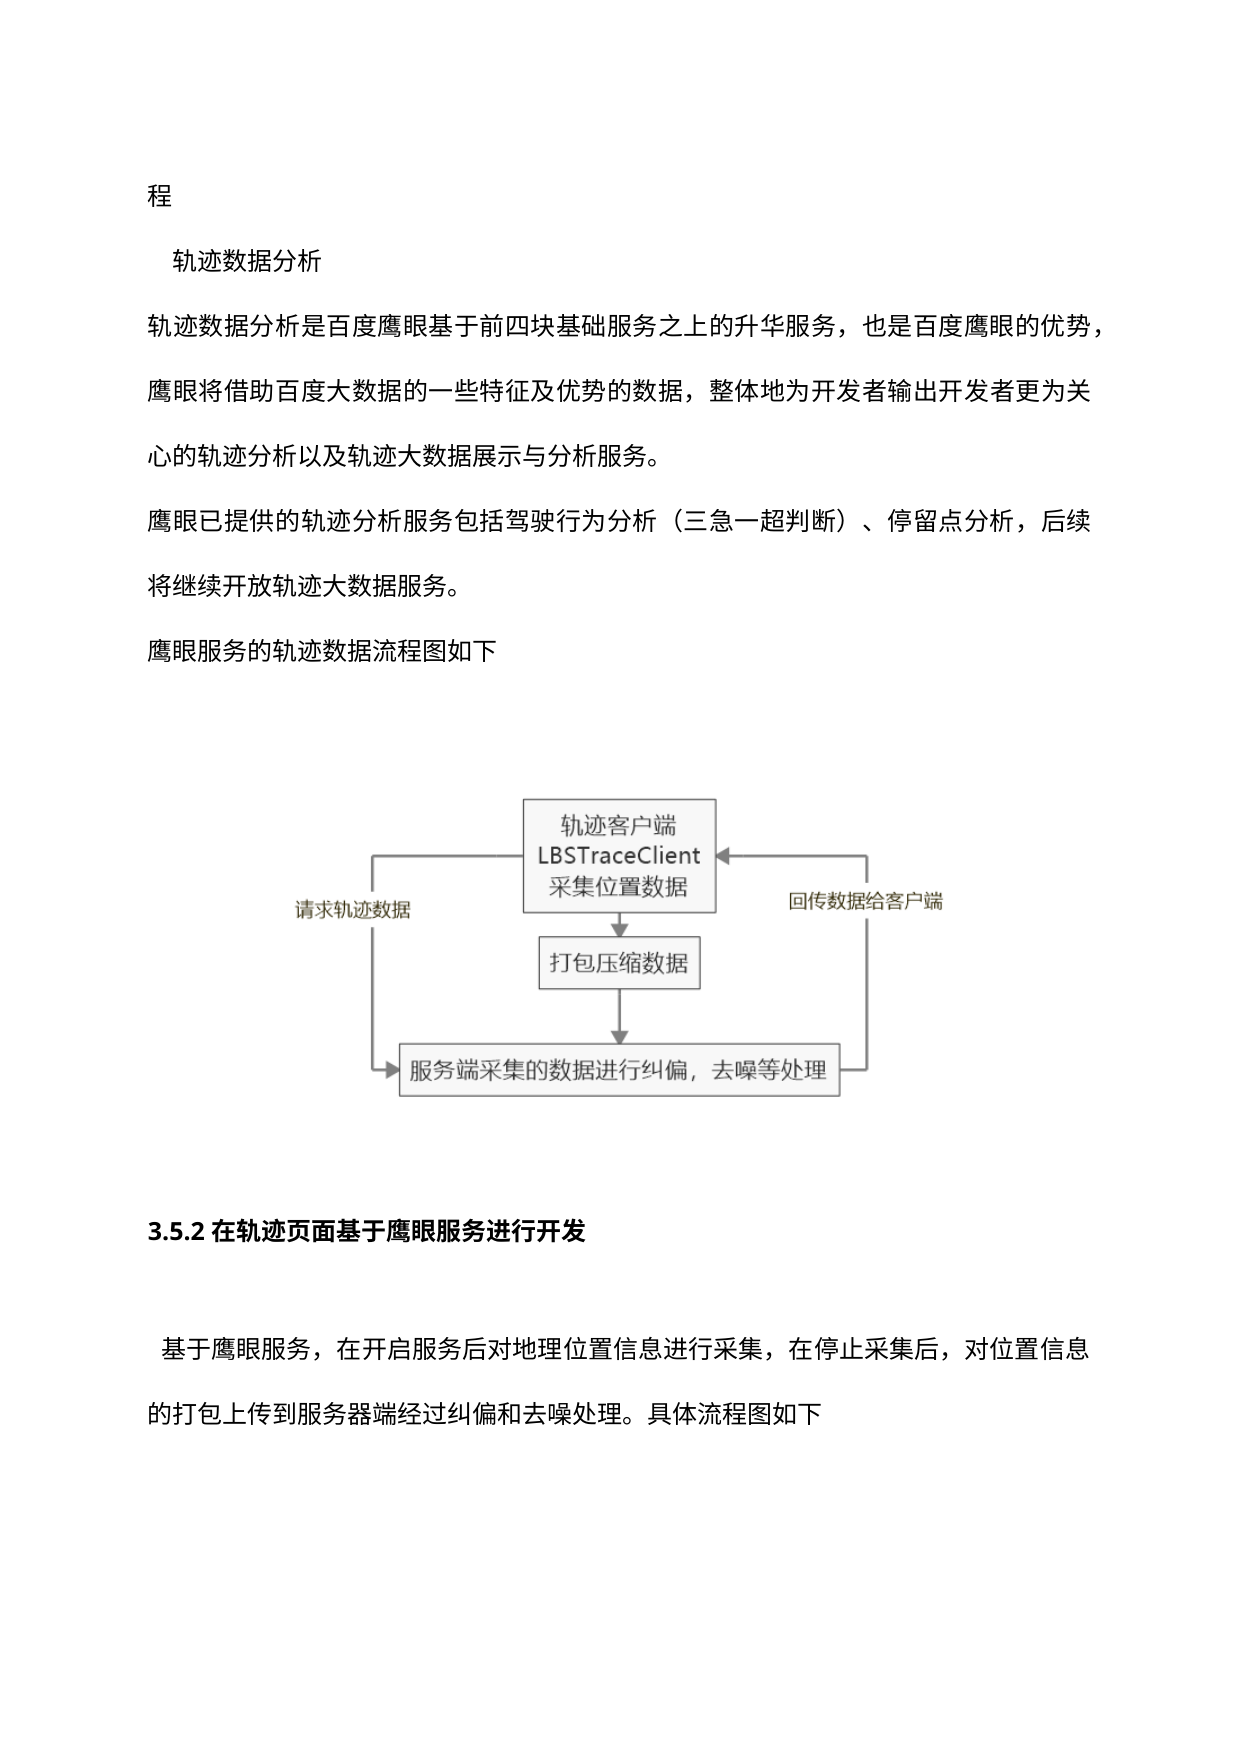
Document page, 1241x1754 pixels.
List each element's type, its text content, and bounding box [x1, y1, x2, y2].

text 鹰眼已提供的轨迹分析服务包括驾驶行为分析（三急一超判断）、停留点分析，后续将继续开放轨迹大数据服务。 [148, 487, 1092, 617]
text 轨迹数据分析 [148, 227, 1092, 292]
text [148, 162, 1092, 227]
subtitle 3.5.2 在轨迹页面基于鹰眼服务进行开发 [148, 1197, 1092, 1262]
text 鹰眼服务的轨迹数据流程图如下 [148, 617, 1092, 682]
picture [237, 747, 1004, 1150]
text 轨迹数据分析是百度鹰眼基于前四块基础服务之上的升华服务，也是百度鹰眼的优势，鹰眼将借助百度大数据的一些特征及优势的数据，整体地为开发者输出开发者更为关心的轨迹分析以及轨迹大数据展示与分析服务。 [148, 292, 1092, 487]
text 基于鹰眼服务，在开启服务后对地理位置信息进行采集，在停止采集后，对位置信息的打包上传到服务器端经过纠偏和去噪处理。具体流程图如下 [148, 1315, 1092, 1445]
